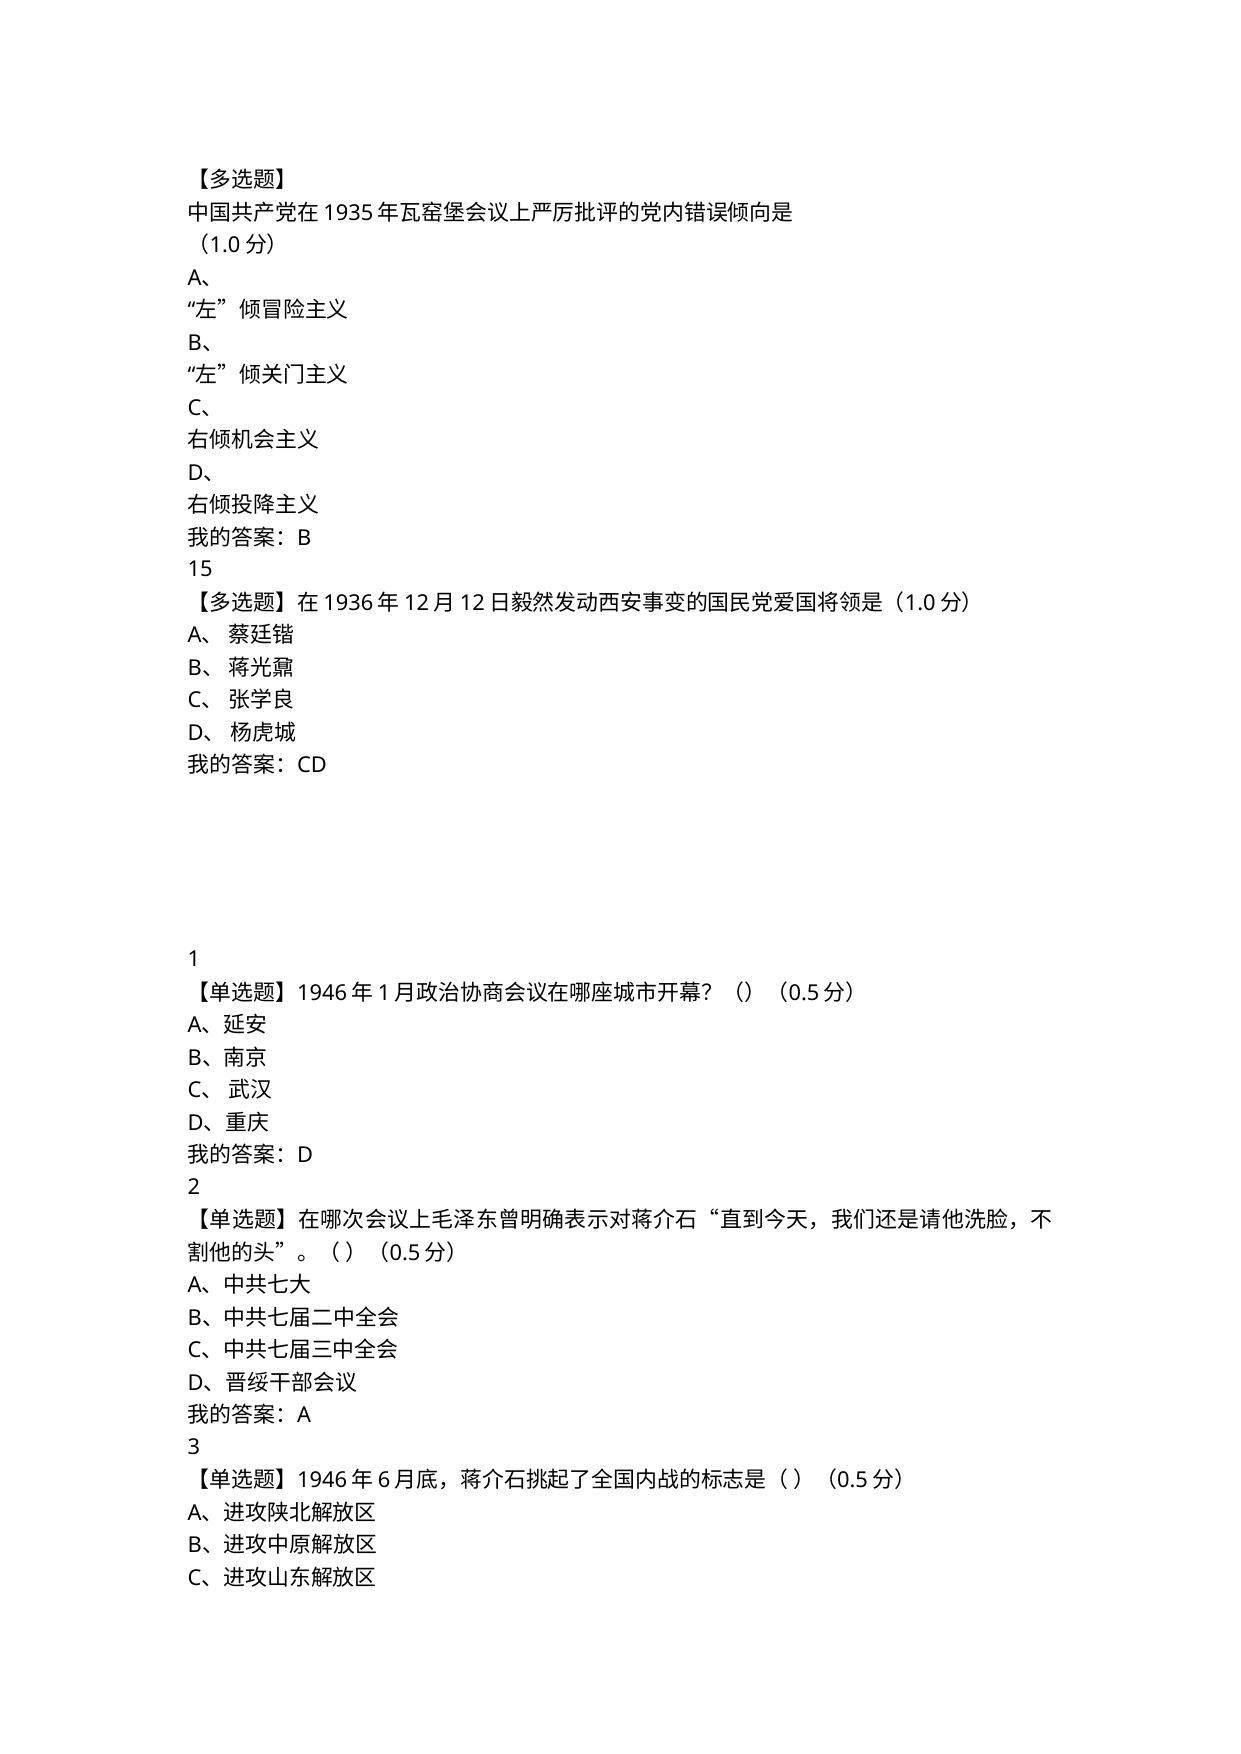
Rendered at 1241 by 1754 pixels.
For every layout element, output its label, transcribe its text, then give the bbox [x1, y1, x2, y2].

text “左”倾冒险主义 [187, 292, 1053, 324]
text 3 [187, 1429, 1053, 1462]
text B、进攻中原解放区 [187, 1527, 1053, 1559]
text D、 [187, 454, 1053, 487]
text 右倾投降主义 [187, 487, 1053, 519]
text A、 蔡廷锴 [187, 617, 1053, 649]
text 1 [187, 942, 1053, 974]
text 【多选题】 [187, 162, 1053, 194]
text C、 [187, 389, 1053, 422]
text A、延安 [187, 1007, 1053, 1039]
text D、重庆 [187, 1104, 1053, 1137]
text B、 蒋光鼐 [187, 649, 1053, 682]
text B、南京 [187, 1039, 1053, 1072]
text 【单选题】1946年1月政治协商会议在哪座城市开幕？（）（0.5分） [187, 974, 1053, 1007]
text （1.0分） [187, 227, 1053, 259]
text A、 [187, 259, 1053, 292]
text C、进攻山东解放区 [187, 1559, 1053, 1592]
text C、中共七届三中全会 [187, 1332, 1053, 1364]
text 【单选题】在哪次会议上毛泽东曾明确表示对蒋介石“直到今天，我们还是请他洗脸，不割他的头”。（ ）（0.5分） [187, 1202, 1053, 1267]
text 我的答案：B [187, 519, 1053, 552]
text 【单选题】1946年6月底，蒋介石挑起了全国内战的标志是（ ）（0.5分） [187, 1462, 1053, 1494]
text A、进攻陕北解放区 [187, 1494, 1053, 1527]
text “左”倾关门主义 [187, 357, 1053, 389]
text 2 [187, 1169, 1053, 1202]
text D、晋绥干部会议 [187, 1364, 1053, 1397]
text 我的答案：D [187, 1137, 1053, 1169]
text C、 武汉 [187, 1072, 1053, 1104]
text 我的答案：A [187, 1397, 1053, 1429]
text 15 [187, 552, 1053, 584]
text B、 [187, 324, 1053, 357]
text A、中共七大 [187, 1267, 1053, 1299]
text B、中共七届二中全会 [187, 1299, 1053, 1332]
text D、 杨虎城 [187, 714, 1053, 747]
text 中国共产党在1935年瓦窑堡会议上严厉批评的党内错误倾向是 [187, 194, 1053, 227]
text 右倾机会主义 [187, 422, 1053, 454]
text 【多选题】在1936年12月12日毅然发动西安事变的国民党爱国将领是（1.0分） [187, 584, 1053, 617]
text 我的答案：CD [187, 747, 1053, 779]
text C、 张学良 [187, 682, 1053, 714]
